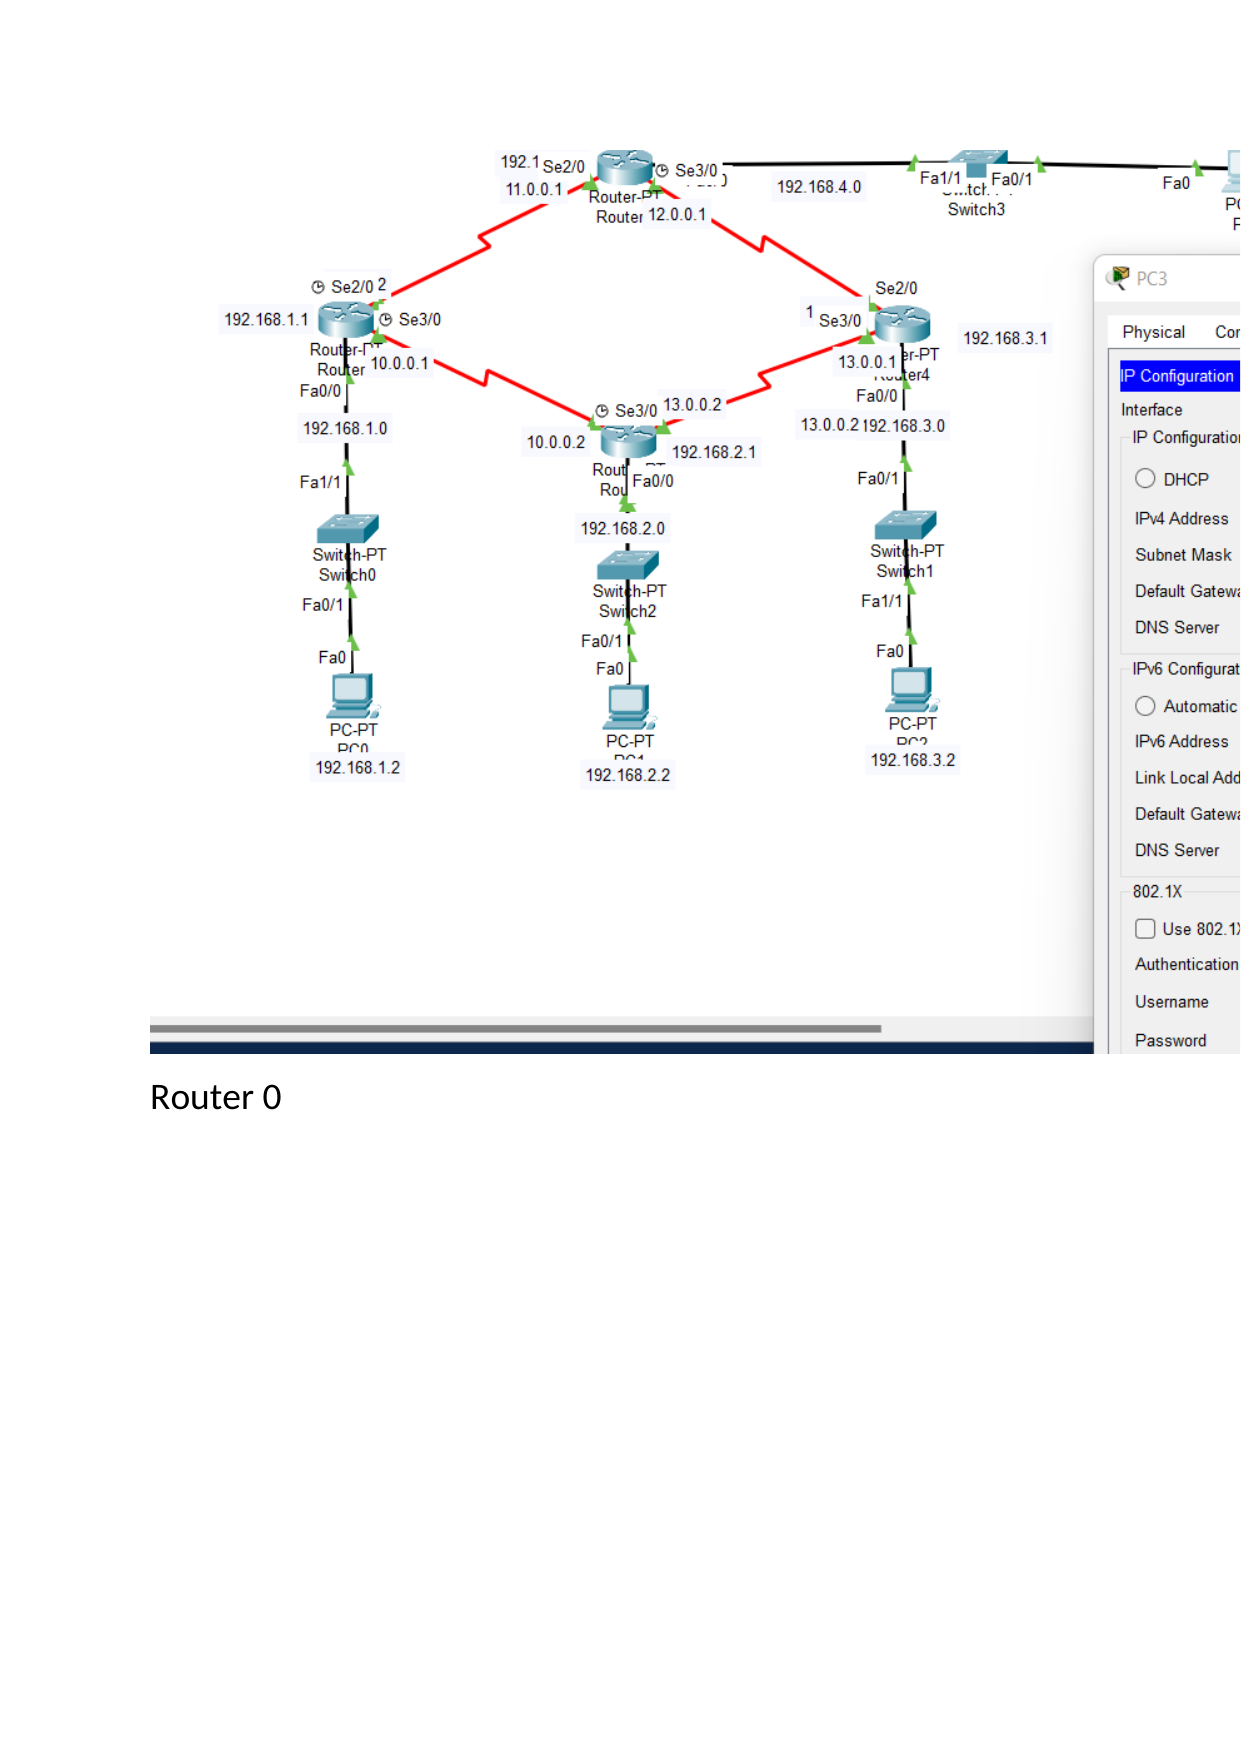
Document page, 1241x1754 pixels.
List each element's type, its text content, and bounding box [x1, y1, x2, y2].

picture [150, 150, 1241, 1054]
text Router 0 [150, 1073, 1090, 1118]
